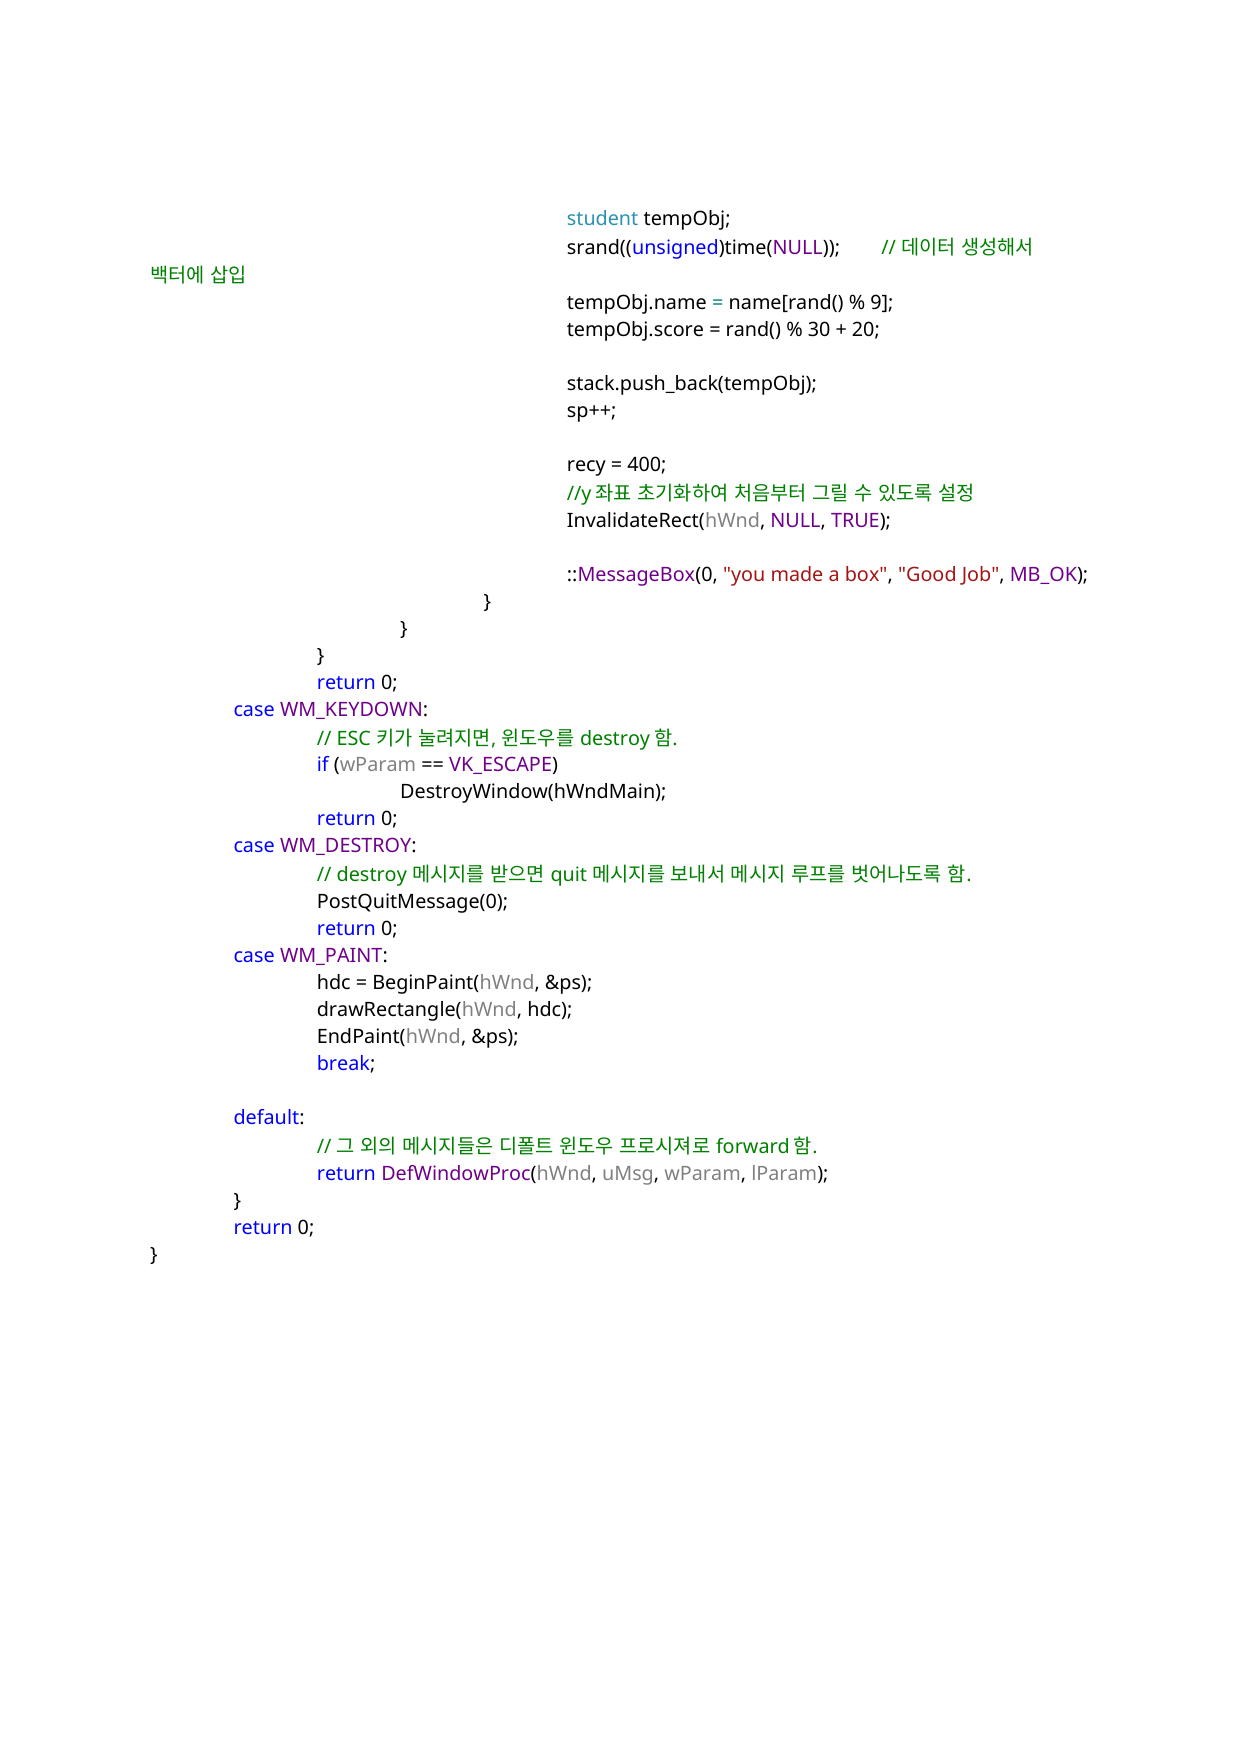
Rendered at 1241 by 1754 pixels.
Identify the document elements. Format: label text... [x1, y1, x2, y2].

text return DefWindowProc(hWnd, uMsg, wParam, lParam); [150, 1159, 1090, 1186]
text drawRectangle(hWnd, hdc); [150, 995, 1090, 1022]
text } [150, 1186, 1090, 1213]
text } [150, 1240, 1090, 1267]
text student tempObj; [150, 204, 1090, 231]
text } [150, 641, 1090, 668]
text tempObj.score = rand() % 30 + 20; [150, 316, 1090, 342]
text return 0; [150, 1213, 1090, 1240]
text } [150, 587, 1090, 614]
text return 0; [150, 914, 1090, 941]
text hdc = BeginPaint(hWnd, &ps); [150, 968, 1090, 995]
text recy = 400; [150, 450, 1090, 477]
text srand((unsigned)time(NULL)); // 데이터 생성해서 백터에 삽입 [150, 231, 1090, 288]
text EndPaint(hWnd, &ps); [150, 1022, 1090, 1049]
text PostQuitMessage(0); [150, 887, 1090, 914]
text // 그 외의 메시지들은 디폴트 윈도우 프로시져로 forward함. [150, 1130, 1090, 1159]
text ::MessageBox(0, "you made a box", "Good Job", MB_OK); [150, 560, 1090, 587]
text break; [150, 1049, 1090, 1076]
text case WM_PAINT: [150, 941, 1090, 968]
text return 0; [150, 668, 1090, 695]
text } [150, 614, 1090, 641]
text // destroy 메시지를 받으면 quit 메시지를 보내서 메시지 루프를 벗어나도록 함. [150, 859, 1090, 887]
text DestroyWindow(hWndMain); [150, 778, 1090, 805]
text sp++; [150, 396, 1090, 423]
text default: [150, 1103, 1090, 1130]
text stack.push_back(tempObj); [150, 369, 1090, 396]
text //y좌표 초기화하여 처음부터 그릴 수 있도록 설정 [150, 477, 1090, 506]
text case WM_KEYDOWN: [150, 695, 1090, 722]
text tempObj.name = name[rand() % 9]; [150, 288, 1090, 316]
text InvalidateRect(hWnd, NULL, TRUE); [150, 506, 1090, 533]
text if (wParam == VK_ESCAPE) [150, 751, 1090, 778]
text // ESC 키가 눌려지면, 윈도우를 destroy함. [150, 722, 1090, 751]
text case WM_DESTROY: [150, 832, 1090, 859]
text return 0; [150, 805, 1090, 832]
